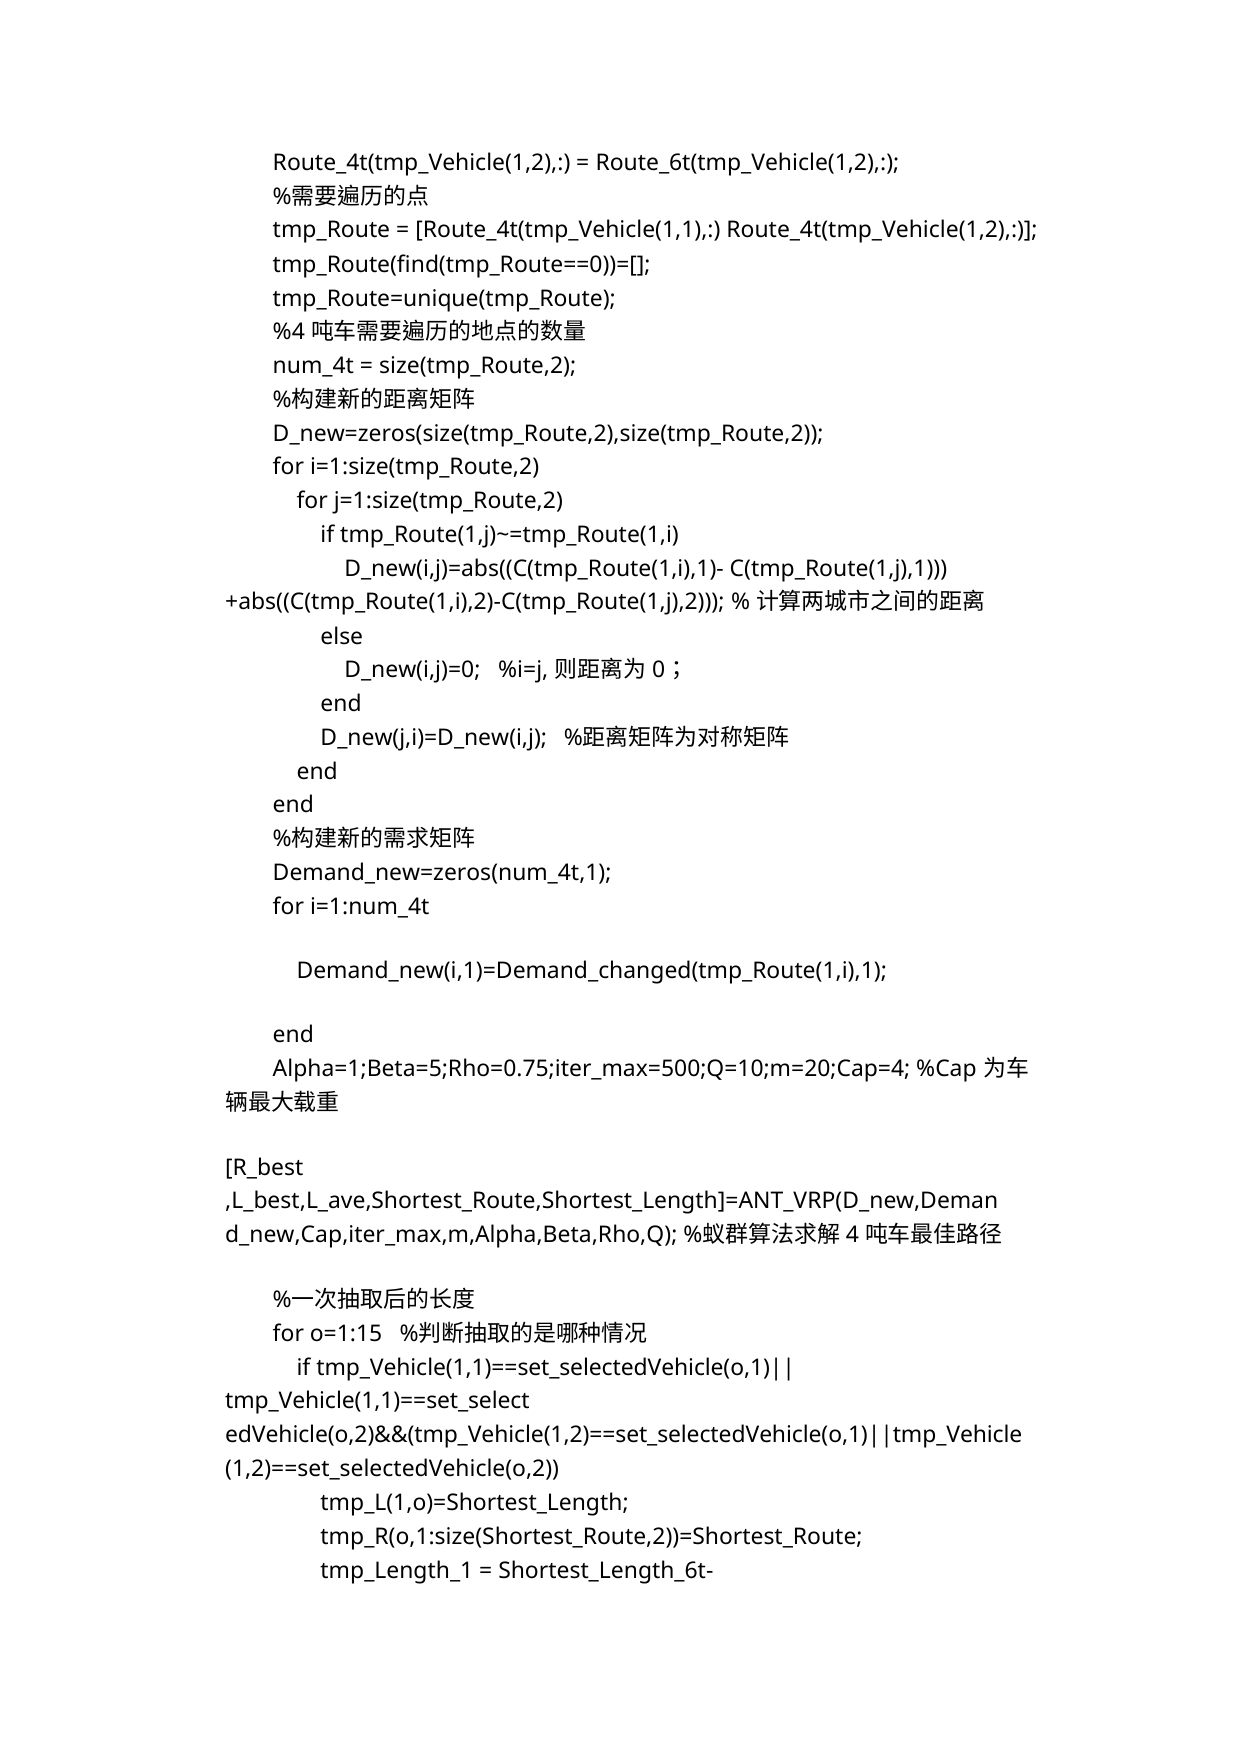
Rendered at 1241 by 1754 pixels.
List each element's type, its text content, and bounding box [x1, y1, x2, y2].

text D_new=zeros(size(tmp_Route,2),size(tmp_Route,2)); [225, 416, 1054, 448]
text %构建新的需求矩阵 [225, 822, 1054, 853]
text Demand_new=zeros(num_4t,1); [225, 856, 1054, 887]
text %构建新的距离矩阵 [225, 383, 1054, 414]
text %一次抽取后的长度 [225, 1283, 1054, 1314]
text if tmp_Route(1,j)~=tmp_Route(1,i) [225, 518, 1054, 549]
text end [225, 687, 1054, 718]
text tmp_L(1,o)=Shortest_Length; [225, 1486, 1054, 1517]
text tmp_Length_1 = Shortest_Length_6t- [225, 1553, 1054, 1585]
text for j=1:size(tmp_Route,2) [225, 484, 1054, 515]
text tmp_Route = [Route_4t(tmp_Vehicle(1,1),:) Route_4t(tmp_Vehicle(1,2),:)]; [225, 213, 1054, 244]
text end [225, 788, 1054, 819]
text if tmp_Vehicle(1,1)==set_selectedVehicle(o,1)||tmp_Vehicle(1,1)==set_select edVehicle(o,2)&&(tmp_Vehicle(1,2)==set_selectedVehicle(o,1)||tmp_Vehicle (1,2)==set_selectedVehicle(o,2)) [225, 1350, 1054, 1483]
text Demand_new(i,1)=Demand_changed(tmp_Route(1,i),1); [225, 954, 1054, 985]
text Route_4t(tmp_Vehicle(1,2),:) = Route_6t(tmp_Vehicle(1,2),:); [225, 146, 1054, 177]
text for o=1:15 %判断抽取的是哪种情况 [225, 1317, 1054, 1348]
text D_new(i,j)=0; %i=j, 则距离为 0； [225, 653, 1054, 684]
text [R_best,L_best,L_ave,Shortest_Route,Shortest_Length]=ANT_VRP(D_new,Deman d_new,Cap,iter_max,m,Alpha,Beta,Rho,Q); %蚁群算法求解 4 吨车最佳路径 [225, 1120, 1051, 1249]
text end [225, 1018, 1054, 1049]
text tmp_R(o,1:size(Shortest_Route,2))=Shortest_Route; [225, 1520, 1054, 1551]
text num_4t = size(tmp_Route,2); [225, 349, 1054, 380]
text tmp_Route(find(tmp_Route==0))=[]; [225, 248, 1054, 279]
text D_new(j,i)=D_new(i,j); %距离矩阵为对称矩阵 [225, 721, 1054, 752]
text for i=1:size(tmp_Route,2) [225, 450, 1054, 481]
text end [225, 754, 1054, 786]
text for i=1:num_4t [225, 889, 1054, 921]
text tmp_Route=unique(tmp_Route); [225, 281, 1054, 313]
text %需要遍历的点 [225, 179, 1054, 211]
text else [225, 619, 1054, 651]
text Alpha=1;Beta=5;Rho=0.75;iter_max=500;Q=10;m=20;Cap=4; %Cap 为车 辆最大载重 [225, 1052, 1054, 1117]
text D_new(i,j)=abs((C(tmp_Route(1,i),1)- C(tmp_Route(1,j),1)))+abs((C(tmp_Route(1,i),2)-C(tmp_Route(1,j),2))); % 计算两城市之间的距离 [225, 551, 1039, 616]
text %4 吨车需要遍历的地点的数量 [225, 315, 1054, 346]
